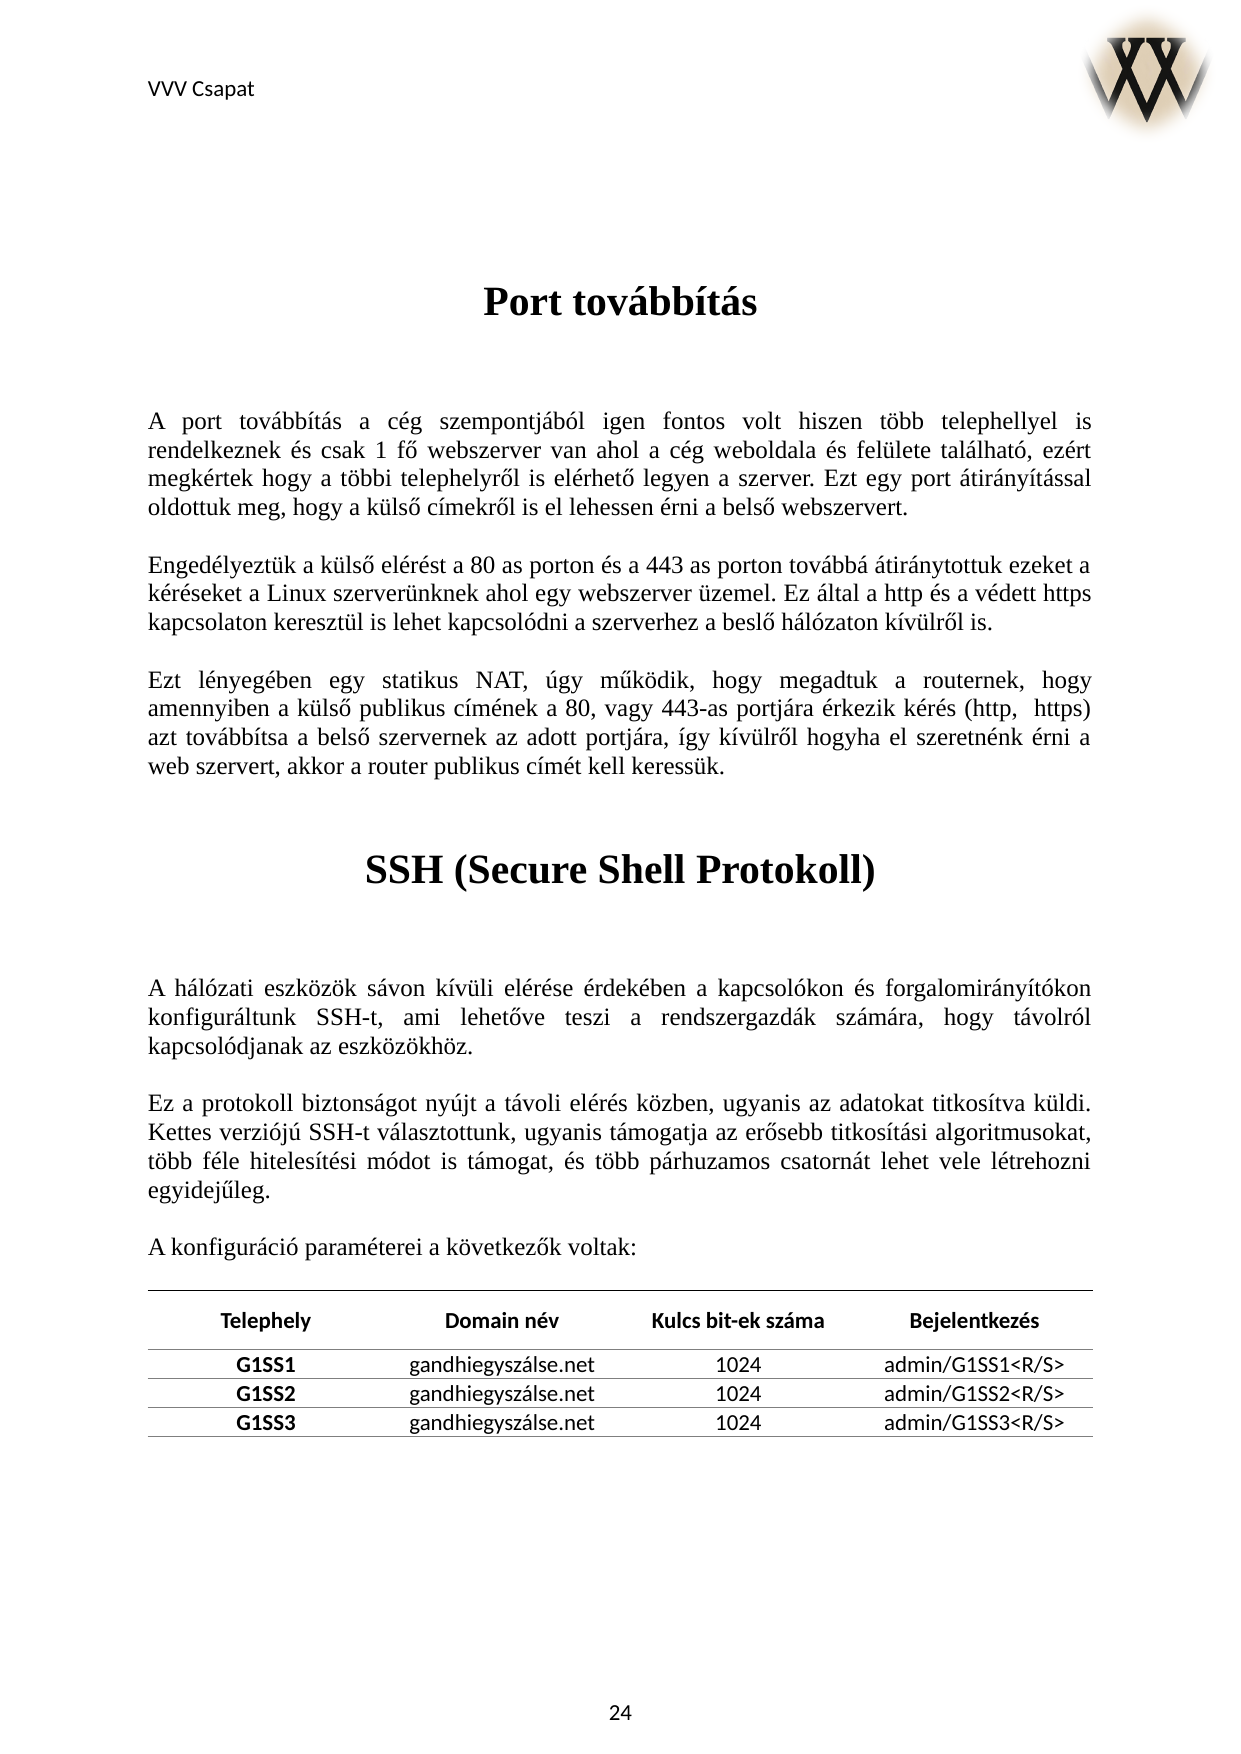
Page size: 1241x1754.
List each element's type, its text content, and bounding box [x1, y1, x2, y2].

table_cell G1SS3 [148, 1408, 384, 1436]
text A port továbbítás a cég szempontjából igen fontos volt hiszen több telephellyel is rendelkeznek és csak 1 fő webszerver van ahol a cég weboldala és felülete található, ezért megkértek hogy a többi telephelyről is elérhető legyen a szerver. Ezt egy port átirányítással oldottuk meg, hogy a külső címekről is el lehessen érni a belső webszervert. [148, 406, 1092, 521]
table_cell G1SS1 [148, 1350, 384, 1378]
text A konfiguráció paraméterei a következők voltak: [148, 1232, 1092, 1261]
text Ezt lényegében egy statikus NAT, úgy működik, hogy megadtuk a routernek, hogy amennyiben a külső publikus címének a 80, vagy 443-as portjára érkezik kérés (http, https) azt továbbítsa a belső szervernek az adott portjára, így kívülről hogyha el szeretnénk érni a web szervert, akkor a router publikus címét kell keressük. [148, 665, 1092, 780]
text SSH (Secure Shell Protokoll) [148, 844, 1092, 892]
table_cell gandhiegyszálse.net [384, 1408, 620, 1436]
table_cell admin/G1SS3<R/S> [856, 1408, 1092, 1436]
table_cell 1024 [620, 1350, 856, 1378]
table_cell 1024 [620, 1379, 856, 1407]
table_cell 1024 [620, 1408, 856, 1436]
table_cell G1SS2 [148, 1379, 384, 1407]
table_header Bejelentkezés [856, 1291, 1092, 1349]
table_cell gandhiegyszálse.net [384, 1379, 620, 1407]
text Port továbbítás [148, 277, 1092, 325]
table_header Domain név [384, 1291, 620, 1349]
text Engedélyeztük a külső elérést a 80 as porton és a 443 as porton továbbá átiránytottuk ezeket a kéréseket a Linux szerverünknek ahol egy webszerver üzemel. Ez által a http és a védett https kapcsolaton keresztül is lehet kapcsolódni a szerverhez a beslő hálózaton kívülről is. [148, 550, 1092, 636]
text Ez a protokoll biztonságot nyújt a távoli elérés közben, ugyanis az adatokat titkosítva küldi. Kettes verziójú SSH-t választottunk, ugyanis támogatja az erősebb titkosítási algoritmusokat, több féle hitelesítési módot is támogat, és több párhuzamos csatornát lehet vele létrehozni egyidejűleg. [148, 1088, 1092, 1203]
table_cell admin/G1SS1<R/S> [856, 1350, 1092, 1378]
text A hálózati eszközök sávon kívüli elérése érdekében a kapcsolókon és forgalomirányítókon konfiguráltunk SSH-t, ami lehetőve teszi a rendszergazdák számára, hogy távolról kapcsolódjanak az eszközökhöz. [148, 973, 1092, 1060]
table_cell gandhiegyszálse.net [384, 1350, 620, 1378]
table_header Telephely [148, 1291, 384, 1349]
table_header Kulcs bit-ek száma [620, 1291, 856, 1349]
picture [1106, 33, 1188, 115]
table_cell admin/G1SS2<R/S> [856, 1379, 1092, 1407]
